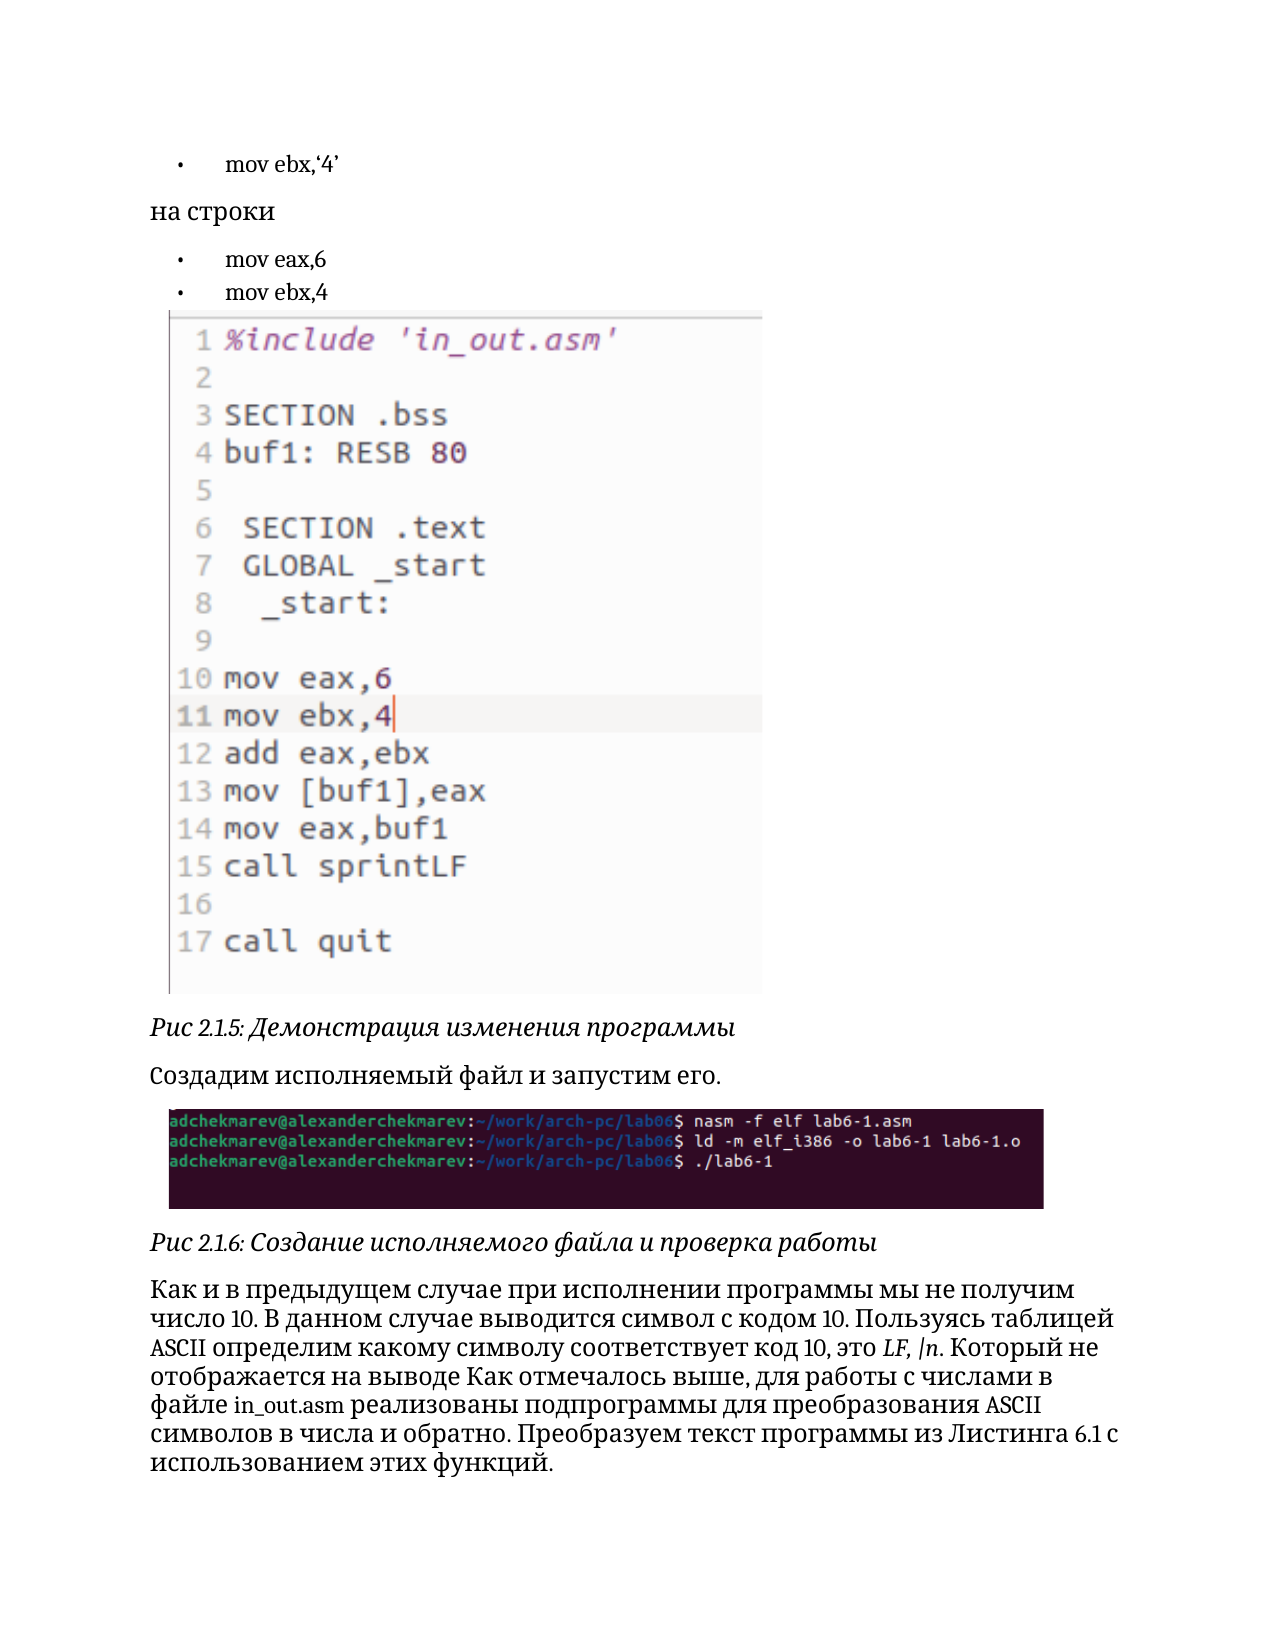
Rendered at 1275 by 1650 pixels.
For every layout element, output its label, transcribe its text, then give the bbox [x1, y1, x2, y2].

text Cоздадим исполняемый файл и запустим его. [150, 1062, 1125, 1090]
text Рис 2.1.6: Создание исполняемого файла и проверка работы [150, 1229, 1125, 1258]
text Как и в предыдущем случае при исполнении программы мы не получим число 10. В данном случае выводится символ с кодом 10. Пользуясь таблицей ASCII определим какому символу соответствует код 10, это LF, |n. Который не отображается на выводе Как отмечалось выше, для работы с числами в файле in_out.asm реализованы подпрограммы для преобразования ASCII символов в числа и обратно. Преобразуем текст программы из Листинга 6.1 с использованием этих функций. [150, 1276, 1125, 1478]
text на строки [150, 197, 1125, 226]
list mov ebx,‘4’ [175, 150, 1125, 179]
list mov ebx,4 [175, 277, 1125, 306]
picture [168, 1109, 1044, 1209]
picture [168, 310, 763, 994]
list mov eax,6 [175, 245, 1125, 274]
text Рис 2.1.5: Демонстрация изменения программы [150, 1014, 1125, 1043]
